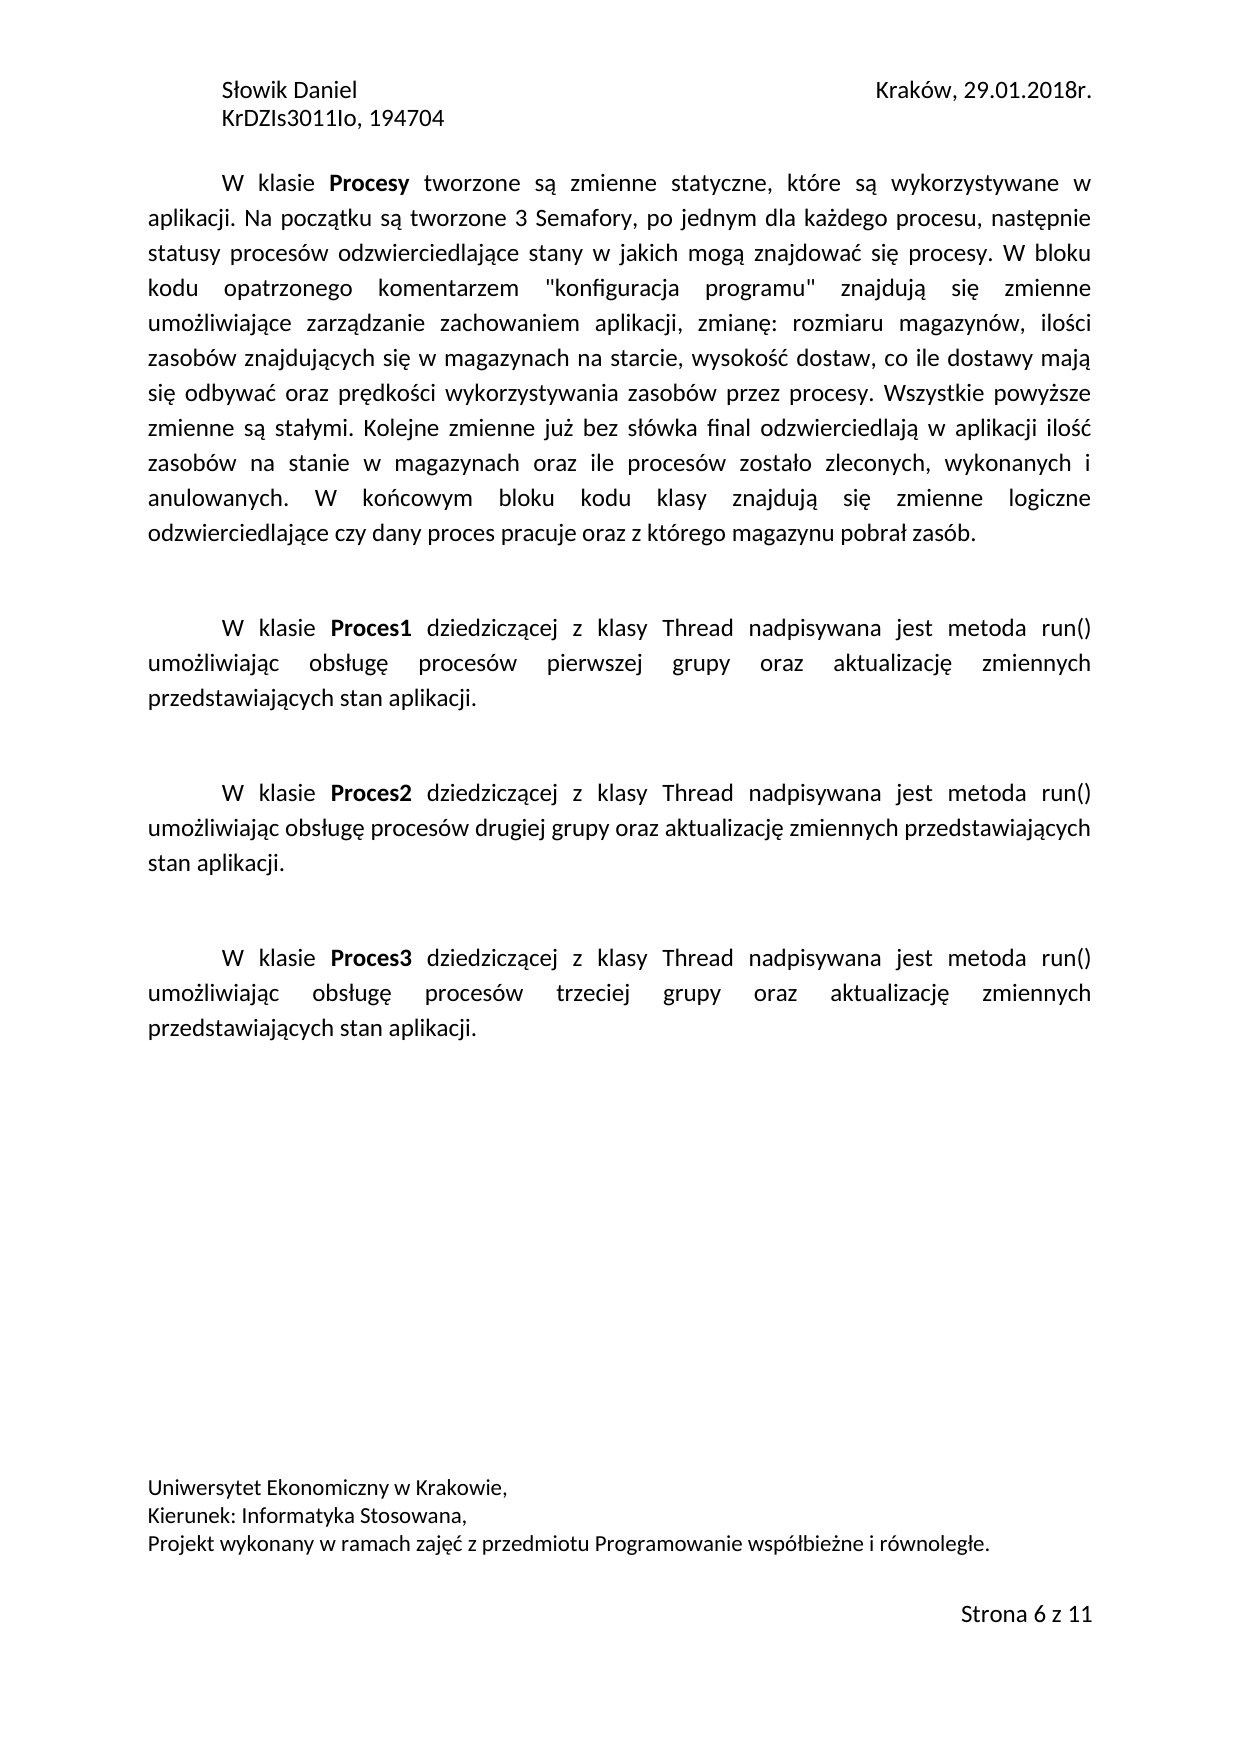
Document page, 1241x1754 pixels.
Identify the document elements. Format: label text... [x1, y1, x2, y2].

text W klasie Proces1 dziedziczącej z klasy Thread nadpisywana jest metoda run() umożliwiając obsługę procesów pierwszej grupy oraz aktualizację zmiennych przedstawiających stan aplikacji. [148, 612, 1092, 712]
text W klasie Procesy tworzone są zmienne statyczne, które są wykorzystywane w aplikacji. Na początku są tworzone 3 Semafory, po jednym dla każdego procesu, następnie statusy procesów odzwierciedlające stany w jakich mogą znajdować się procesy. W bloku kodu opatrzonego komentarzem "konfiguracja programu" znajdują się zmienne umożliwiające zarządzanie zachowaniem aplikacji, zmianę: rozmiaru magazynów, ilości zasobów znajdujących się w magazynach na starcie, wysokość dostaw, co ile dostawy mają się odbywać oraz prędkości wykorzystywania zasobów przez procesy. Wszystkie powyższe zmienne są stałymi. Kolejne zmienne już bez słówka final odzwierciedlają w aplikacji ilość zasobów na stanie w magazynach oraz ile procesów zostało zleconych, wykonanych i anulowanych. W końcowym bloku kodu klasy znajdują się zmienne logiczne odzwierciedlające czy dany proces pracuje oraz z którego magazynu pobrał zasób. [148, 167, 1092, 547]
text W klasie Proces2 dziedziczącej z klasy Thread nadpisywana jest metoda run() umożliwiając obsługę procesów drugiej grupy oraz aktualizację zmiennych przedstawiających stan aplikacji. [148, 777, 1092, 877]
text W klasie Proces3 dziedziczącej z klasy Thread nadpisywana jest metoda run() umożliwiając obsługę procesów trzeciej grupy oraz aktualizację zmiennych przedstawiających stan aplikacji. [148, 942, 1092, 1042]
